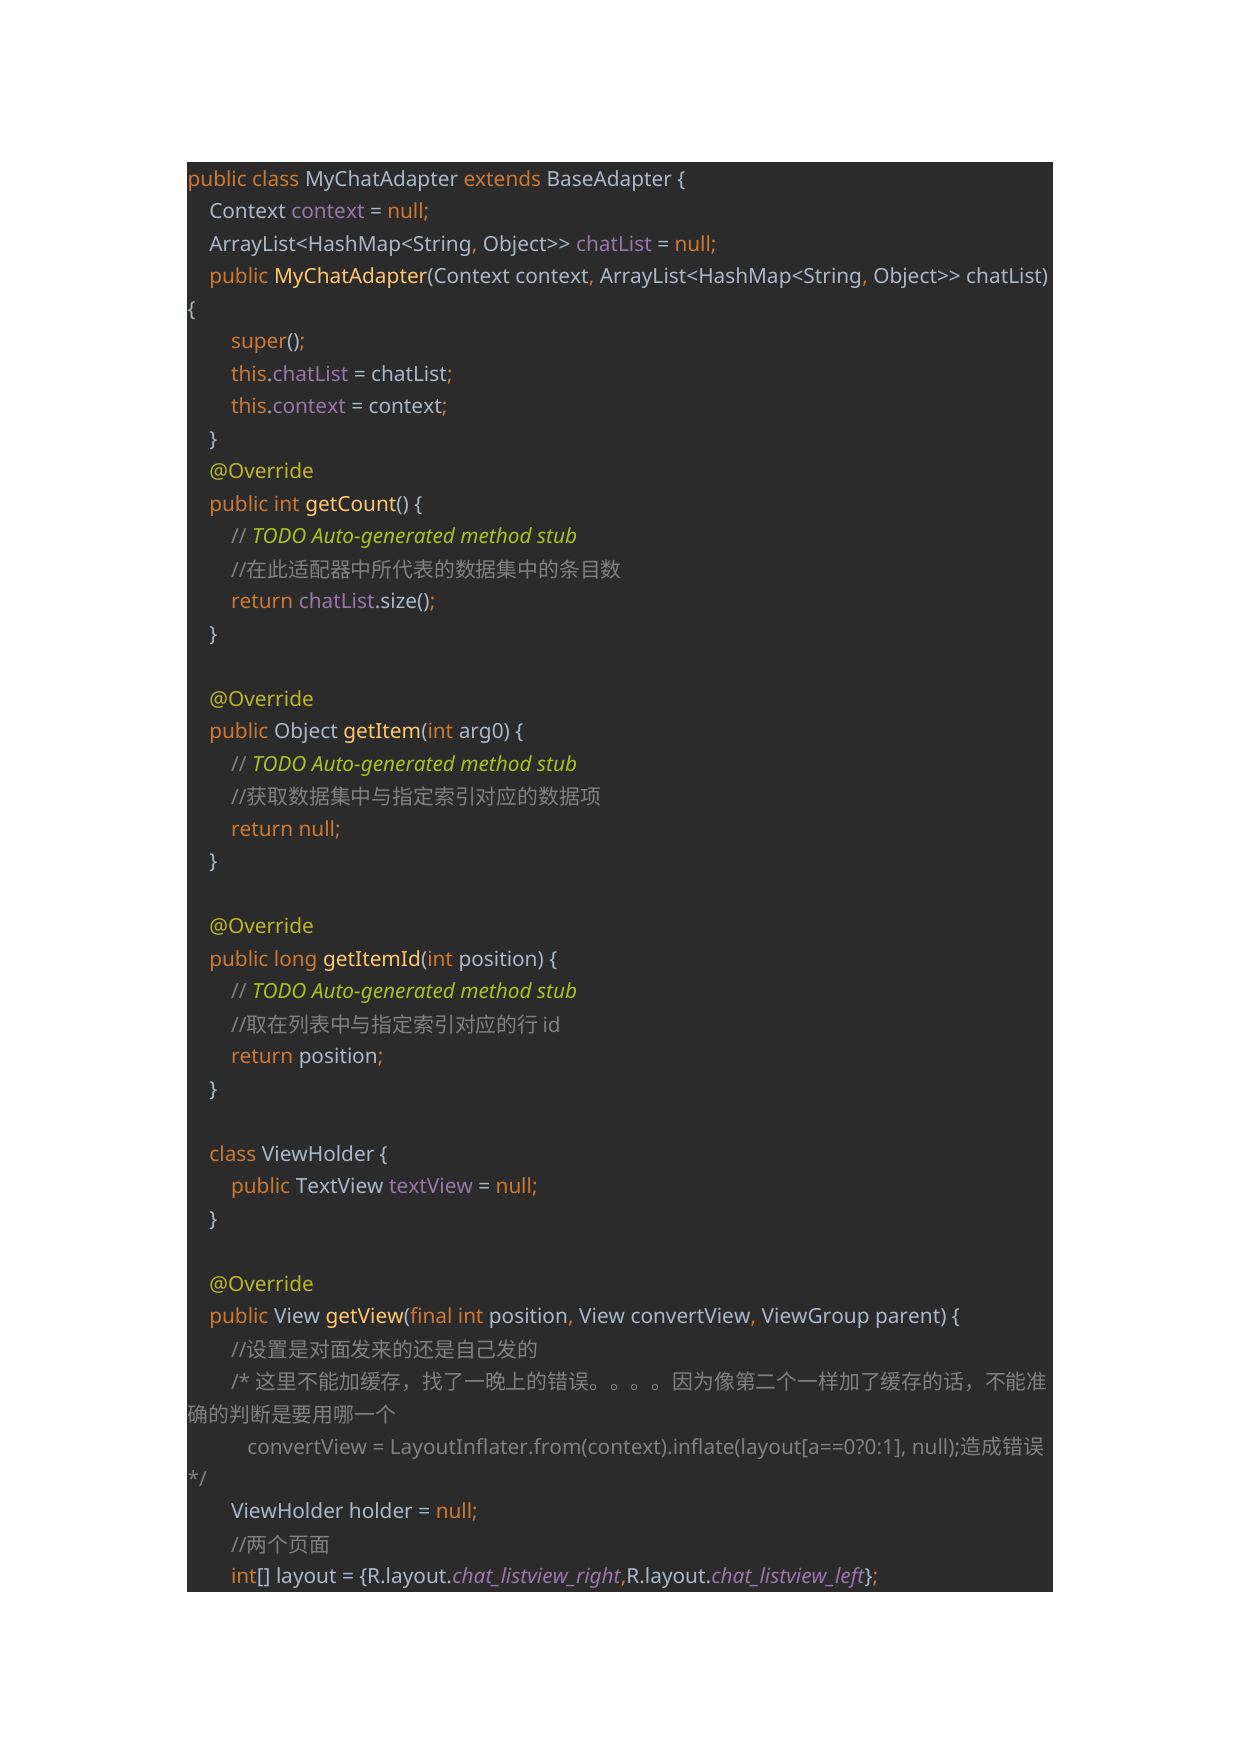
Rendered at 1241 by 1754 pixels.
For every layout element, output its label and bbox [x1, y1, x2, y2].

text [187, 162, 1053, 1592]
